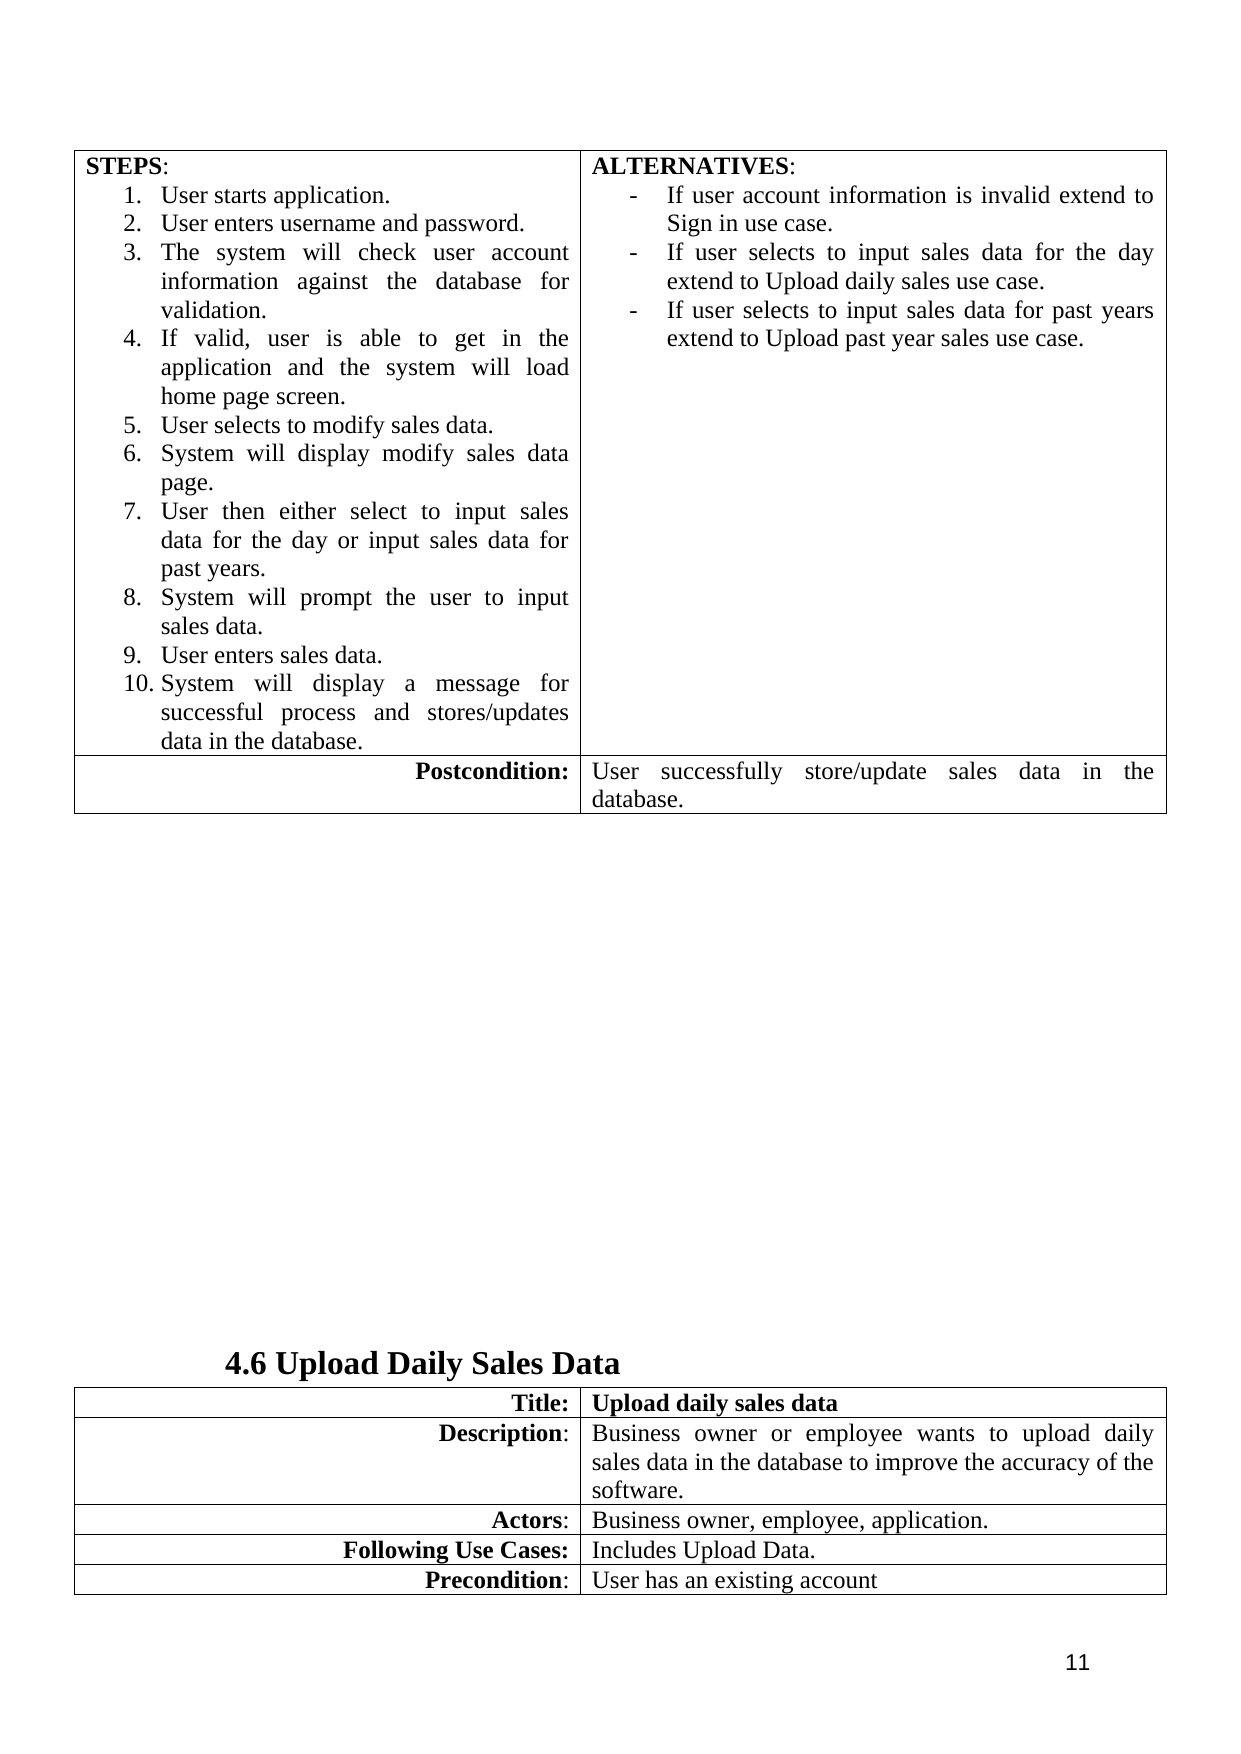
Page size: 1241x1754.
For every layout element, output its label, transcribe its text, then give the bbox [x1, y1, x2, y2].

table_cell User has an existing account [581, 1565, 1166, 1594]
table_cell Following Use Cases: [75, 1535, 580, 1564]
table_cell Actors: [75, 1505, 580, 1534]
table_cell Precondition: [75, 1565, 580, 1594]
table_cell Postcondition: [75, 756, 580, 813]
table_cell User successfully store/update sales data in the database. [581, 756, 1166, 813]
table_cell STEPS: User starts application. User enters username and password. The system will check user account information against the database for validation. If valid, user is able to get in the application and the system will load home page screen. User selects to modify sales data. System will display modify sales data page. User then either select to input sales data for the day or input sales data for past years. System will prompt the user to input sales data. User enters sales data. System will display a message for successful process and stores/updates data in the database. [75, 151, 580, 755]
table_cell Business owner or employee wants to upload daily sales data in the database to improve the accuracy of the software. [581, 1418, 1166, 1504]
table_cell Includes Upload Data. [581, 1535, 1166, 1564]
table_header Title: [75, 1388, 580, 1417]
table_header Upload daily sales data [581, 1388, 1166, 1417]
table_cell ALTERNATIVES: If user account information is invalid extend to Sign in use case. If user selects to input sales data for the day extend to Upload daily sales use case. If user selects to input sales data for past years extend to Upload past year sales use case. [581, 151, 1166, 755]
table_cell Business owner, employee, application. [581, 1505, 1166, 1534]
table_cell Description: [75, 1418, 580, 1504]
text 4.6 Upload Daily Sales Data [150, 1343, 1090, 1381]
